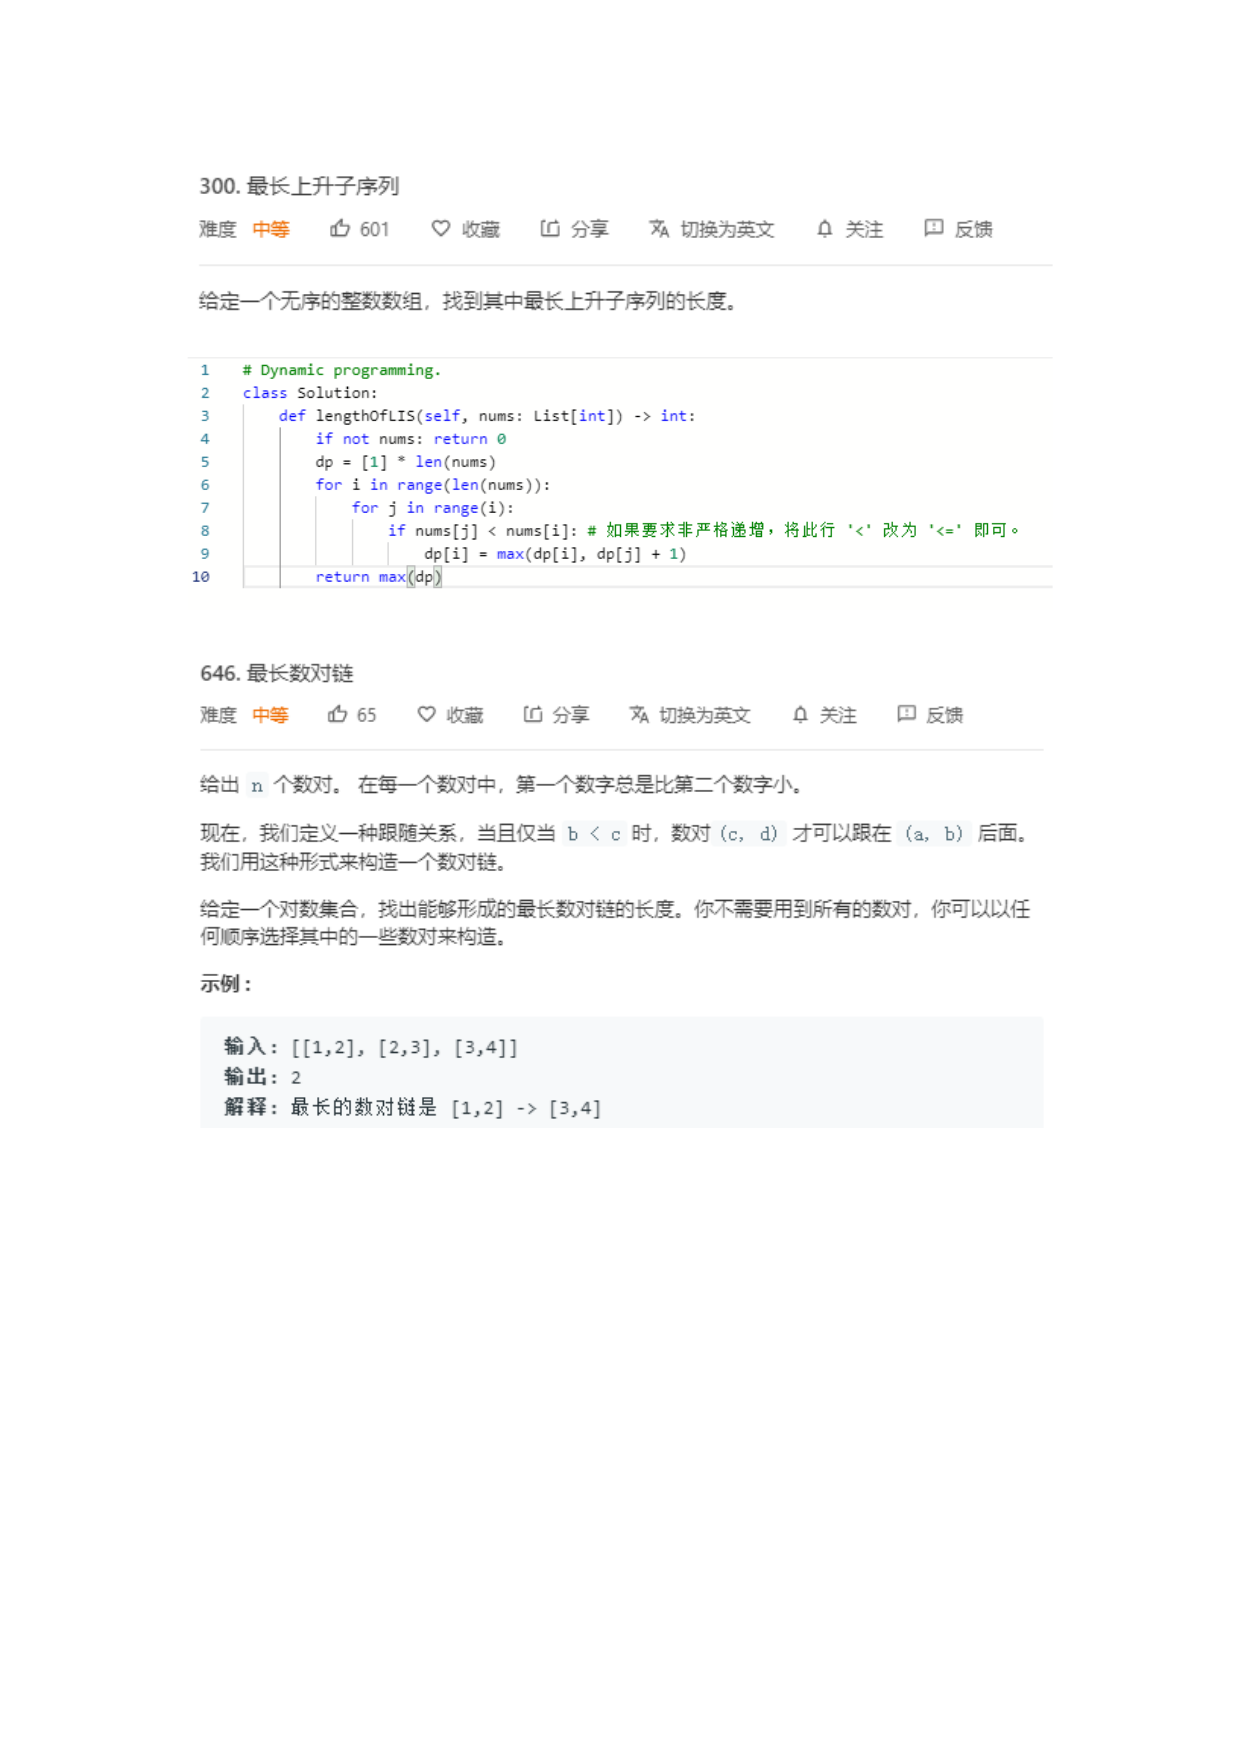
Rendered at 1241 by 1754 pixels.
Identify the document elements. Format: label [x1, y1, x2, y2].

picture [187, 162, 1053, 337]
picture [187, 649, 1053, 1128]
picture [187, 357, 1053, 610]
